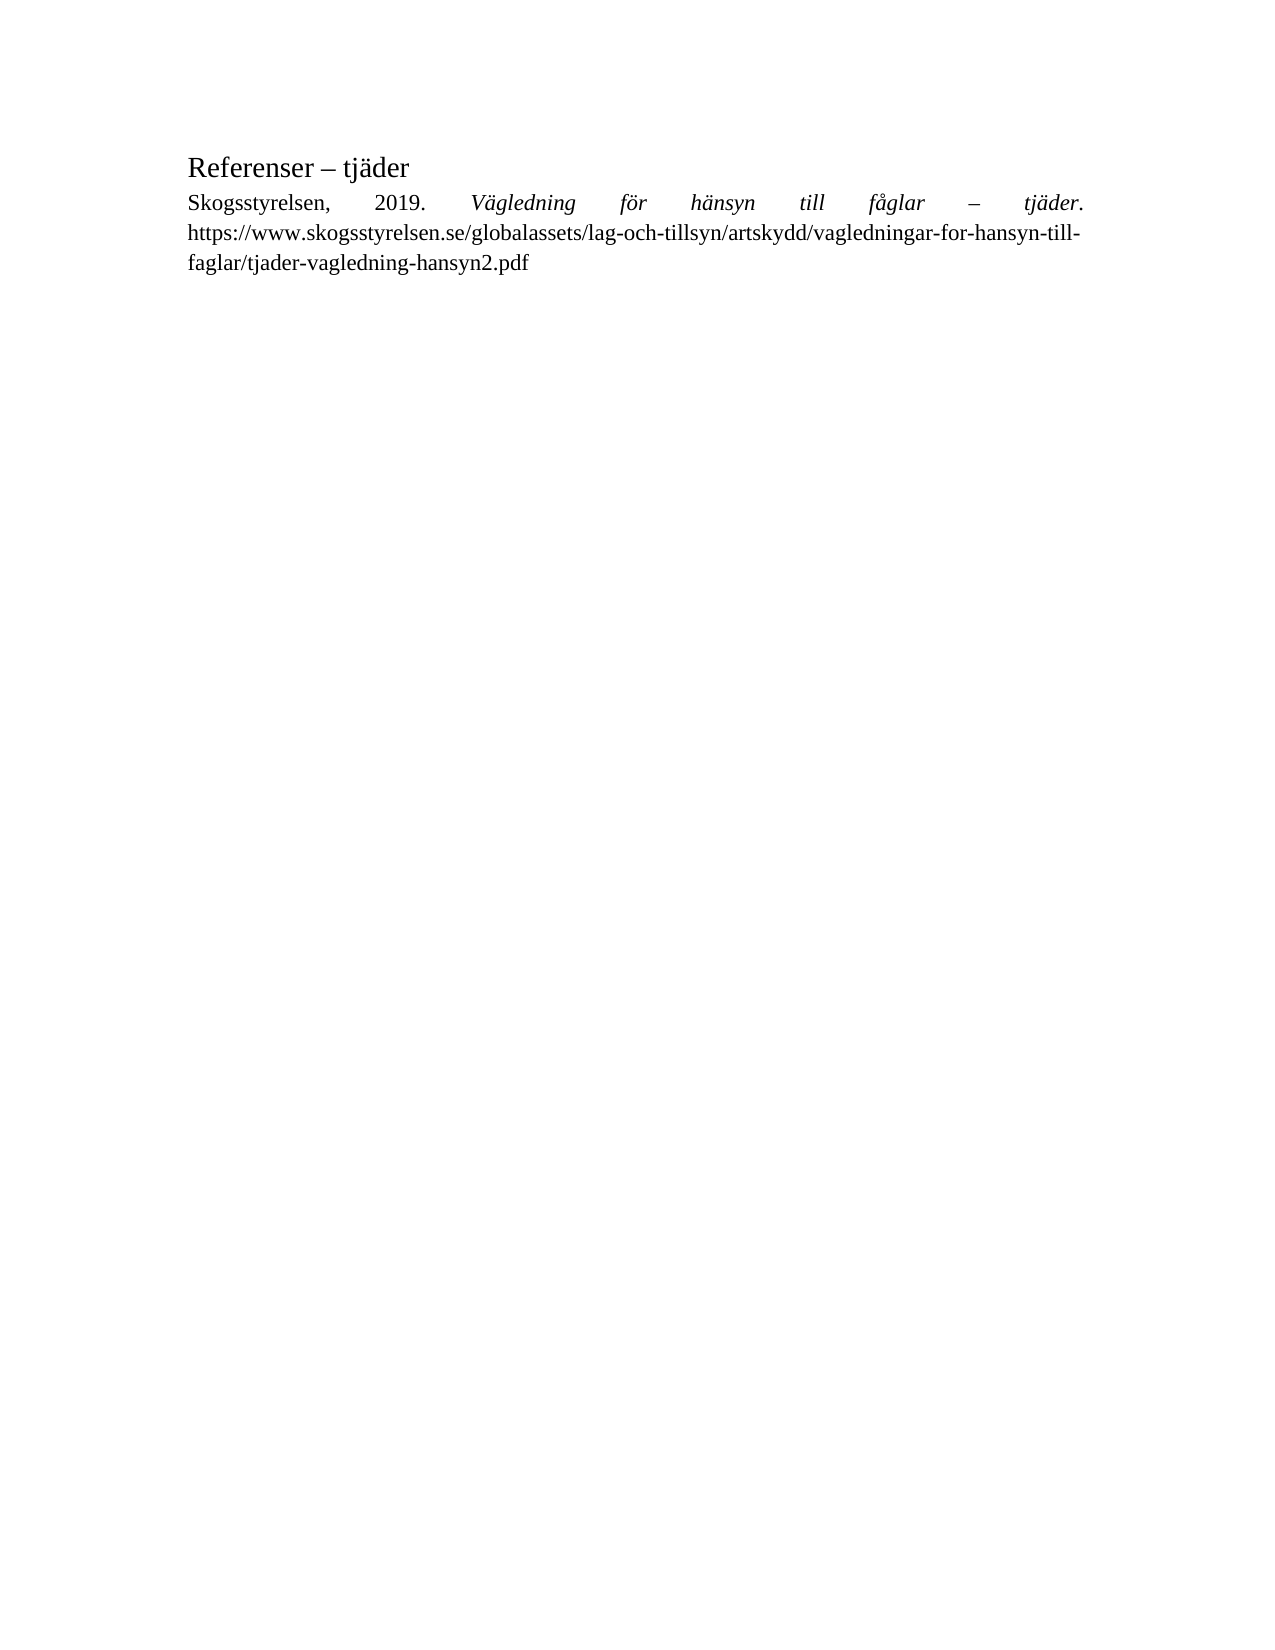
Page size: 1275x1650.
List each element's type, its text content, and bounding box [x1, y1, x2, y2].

subtitle Referenser – tjäder [187, 150, 1087, 183]
text Skogsstyrelsen, 2019. Vägledning för hänsyn till fåglar – tjäder. https://www.skogsstyrelsen.se/globalassets/lag-och-tillsyn/artskydd/vagledningar-for-hansyn-till-faglar/tjader-vagledning-hansyn2.pdf [187, 188, 1087, 275]
